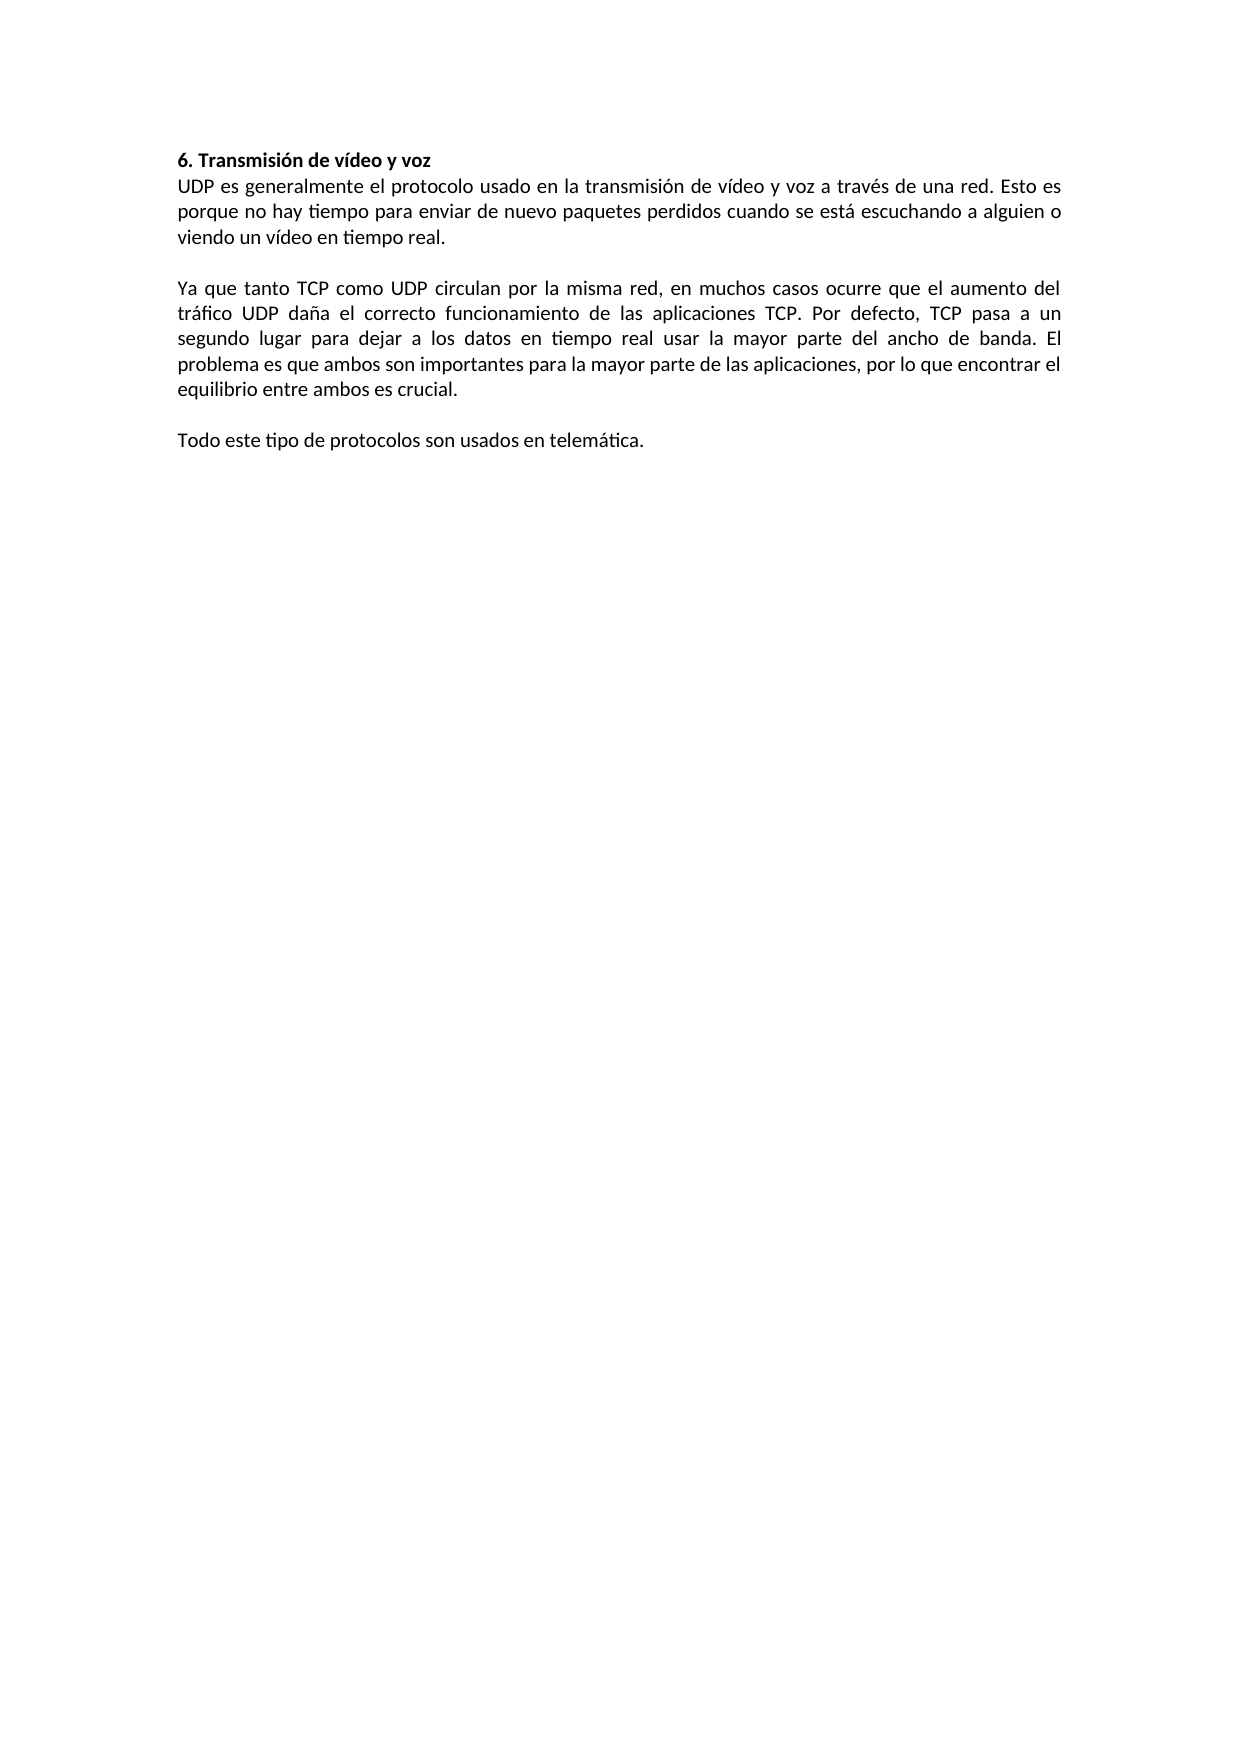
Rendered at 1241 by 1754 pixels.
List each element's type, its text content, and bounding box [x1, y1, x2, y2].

text 6. Transmisión de vídeo y voz [177, 148, 1063, 173]
text UDP es generalmente el protocolo usado en la transmisión de vídeo y voz a través de una red. Esto es porque no hay tiempo para enviar de nuevo paquetes perdidos cuando se está escuchando a alguien o viendo un vídeo en tiempo real. [177, 173, 1063, 249]
text Ya que tanto TCP como UDP circulan por la misma red, en muchos casos ocurre que el aumento del tráfico UDP daña el correcto funcionamiento de las aplicaciones TCP. Por defecto, TCP pasa a un segundo lugar para dejar a los datos en tiempo real usar la mayor parte del ancho de banda. El problema es que ambos son importantes para la mayor parte de las aplicaciones, por lo que encontrar el equilibrio entre ambos es crucial. [177, 275, 1063, 402]
text Todo este tipo de protocolos son usados en telemática. [177, 427, 1063, 453]
